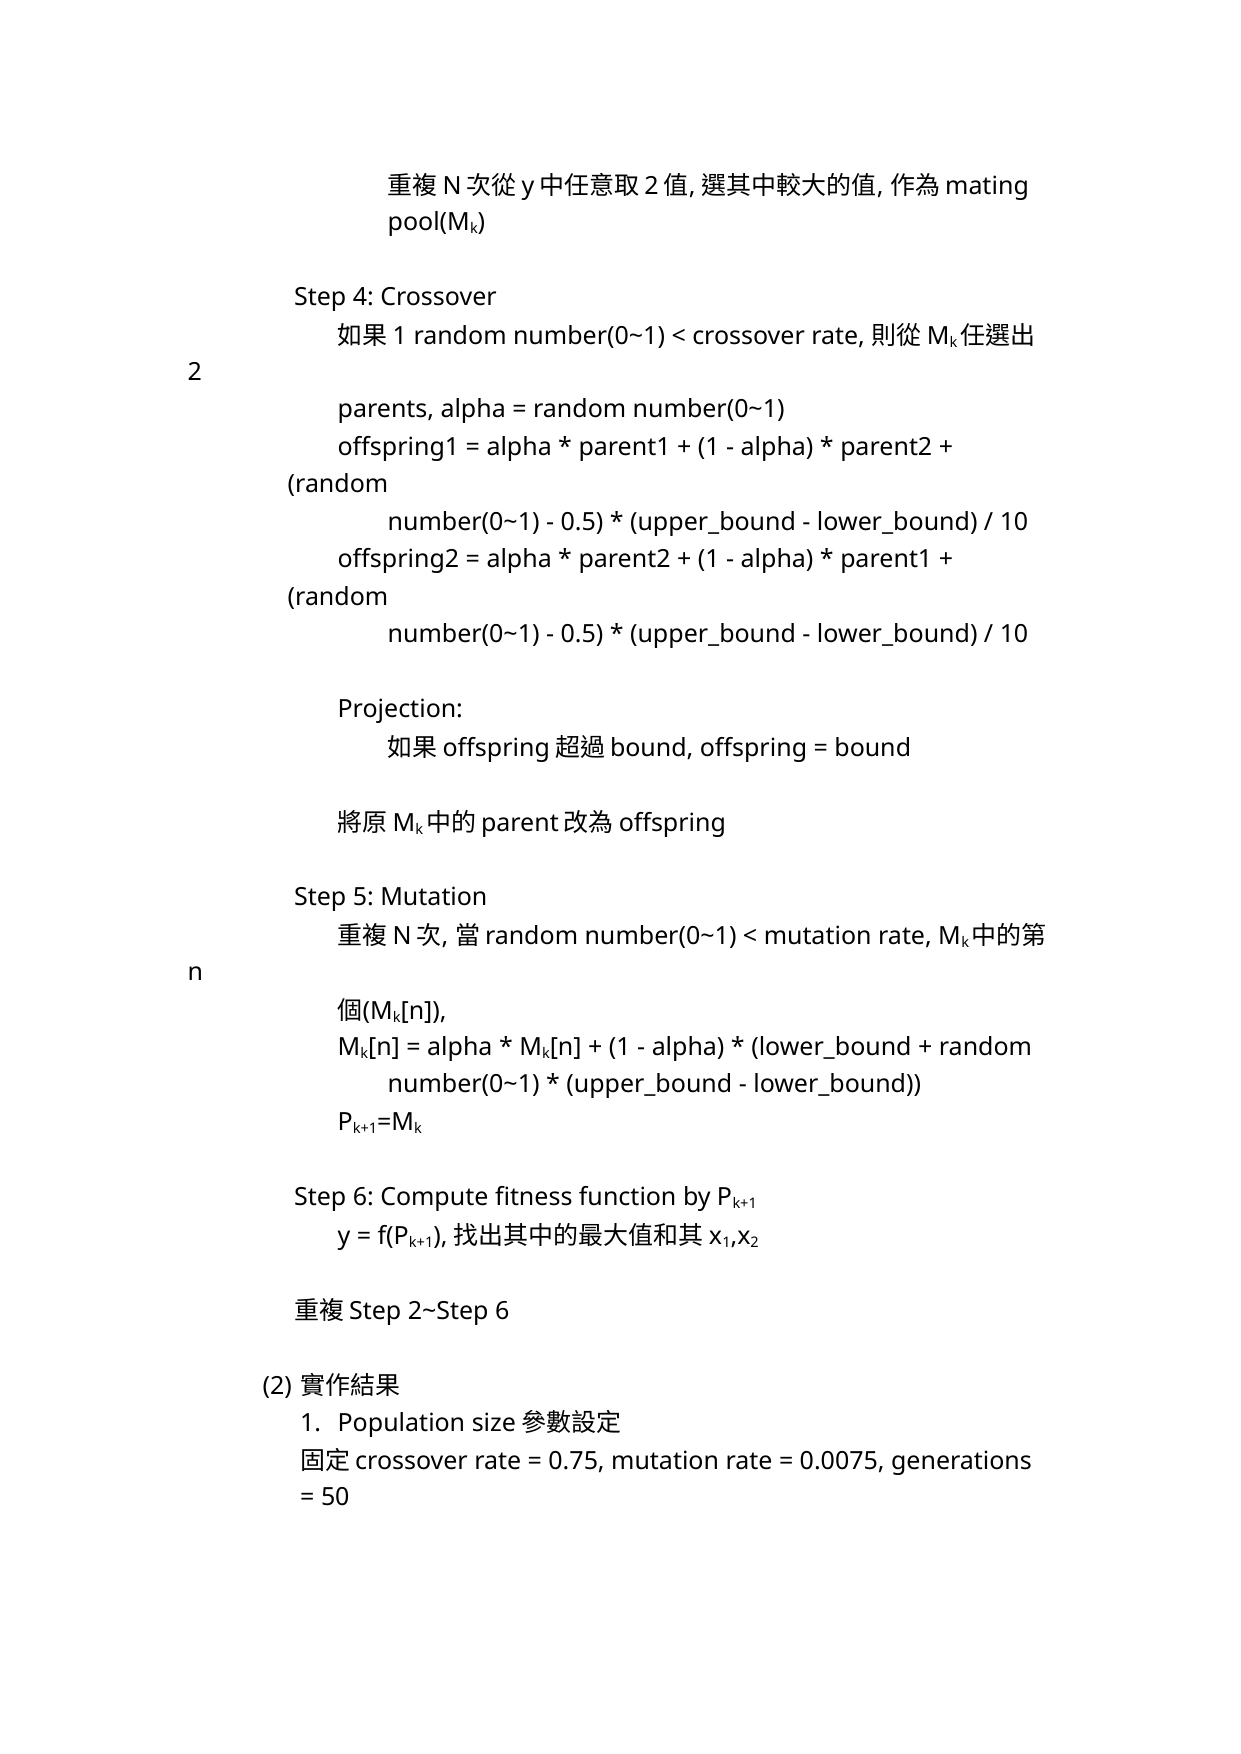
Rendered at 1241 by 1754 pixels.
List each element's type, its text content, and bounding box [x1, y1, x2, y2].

text 如果offspring超過bound, offspring = bound [187, 727, 1053, 764]
text 將原Mk中的parent改為offspring [187, 802, 1053, 839]
text 如果1 random number(0~1) < crossover rate, 則從Mk任選出2 [187, 314, 1053, 389]
text 重複N次, 當random number(0~1) < mutation rate, Mk中的第n [187, 914, 1053, 989]
text Mk[n] = alpha * Mk[n] + (1 - alpha) * (lower_bound + random [275, 1027, 1053, 1064]
text number(0~1) * (upper_bound - lower_bound)) [325, 1064, 1053, 1102]
text Step 4: Crossover [187, 277, 1053, 314]
list 固定crossover rate = 0.75, mutation rate = 0.0075, generations = 50 [300, 1439, 1053, 1514]
text Step 6: Compute fitness function by Pk+1 [187, 1177, 1053, 1214]
text number(0~1) - 0.5) * (upper_bound - lower_bound) / 10 [337, 502, 1053, 539]
text number(0~1) - 0.5) * (upper_bound - lower_bound) / 10 [337, 614, 1053, 652]
text 重複N次從y中任意取2值, 選其中較大的值, 作為mating pool(Mk) [387, 164, 1053, 239]
text 個(Mk[n]), [275, 989, 1053, 1027]
list Population size參數設定 [300, 1402, 1053, 1439]
text Projection: [187, 689, 1053, 727]
list 實作結果 [262, 1364, 1053, 1402]
text y = f(Pk+1), 找出其中的最大值和其x1,x2 [187, 1214, 1053, 1252]
text Pk+1=Mk [187, 1102, 1053, 1139]
text Step 5: Mutation [187, 877, 1053, 914]
text offspring1 = alpha * parent1 + (1 - alpha) * parent2 + (random [287, 427, 1053, 502]
text parents, alpha = random number(0~1) [287, 389, 1053, 427]
text offspring2 = alpha * parent2 + (1 - alpha) * parent1 + (random [287, 539, 1053, 614]
text 重複Step 2~Step 6 [187, 1289, 1053, 1327]
